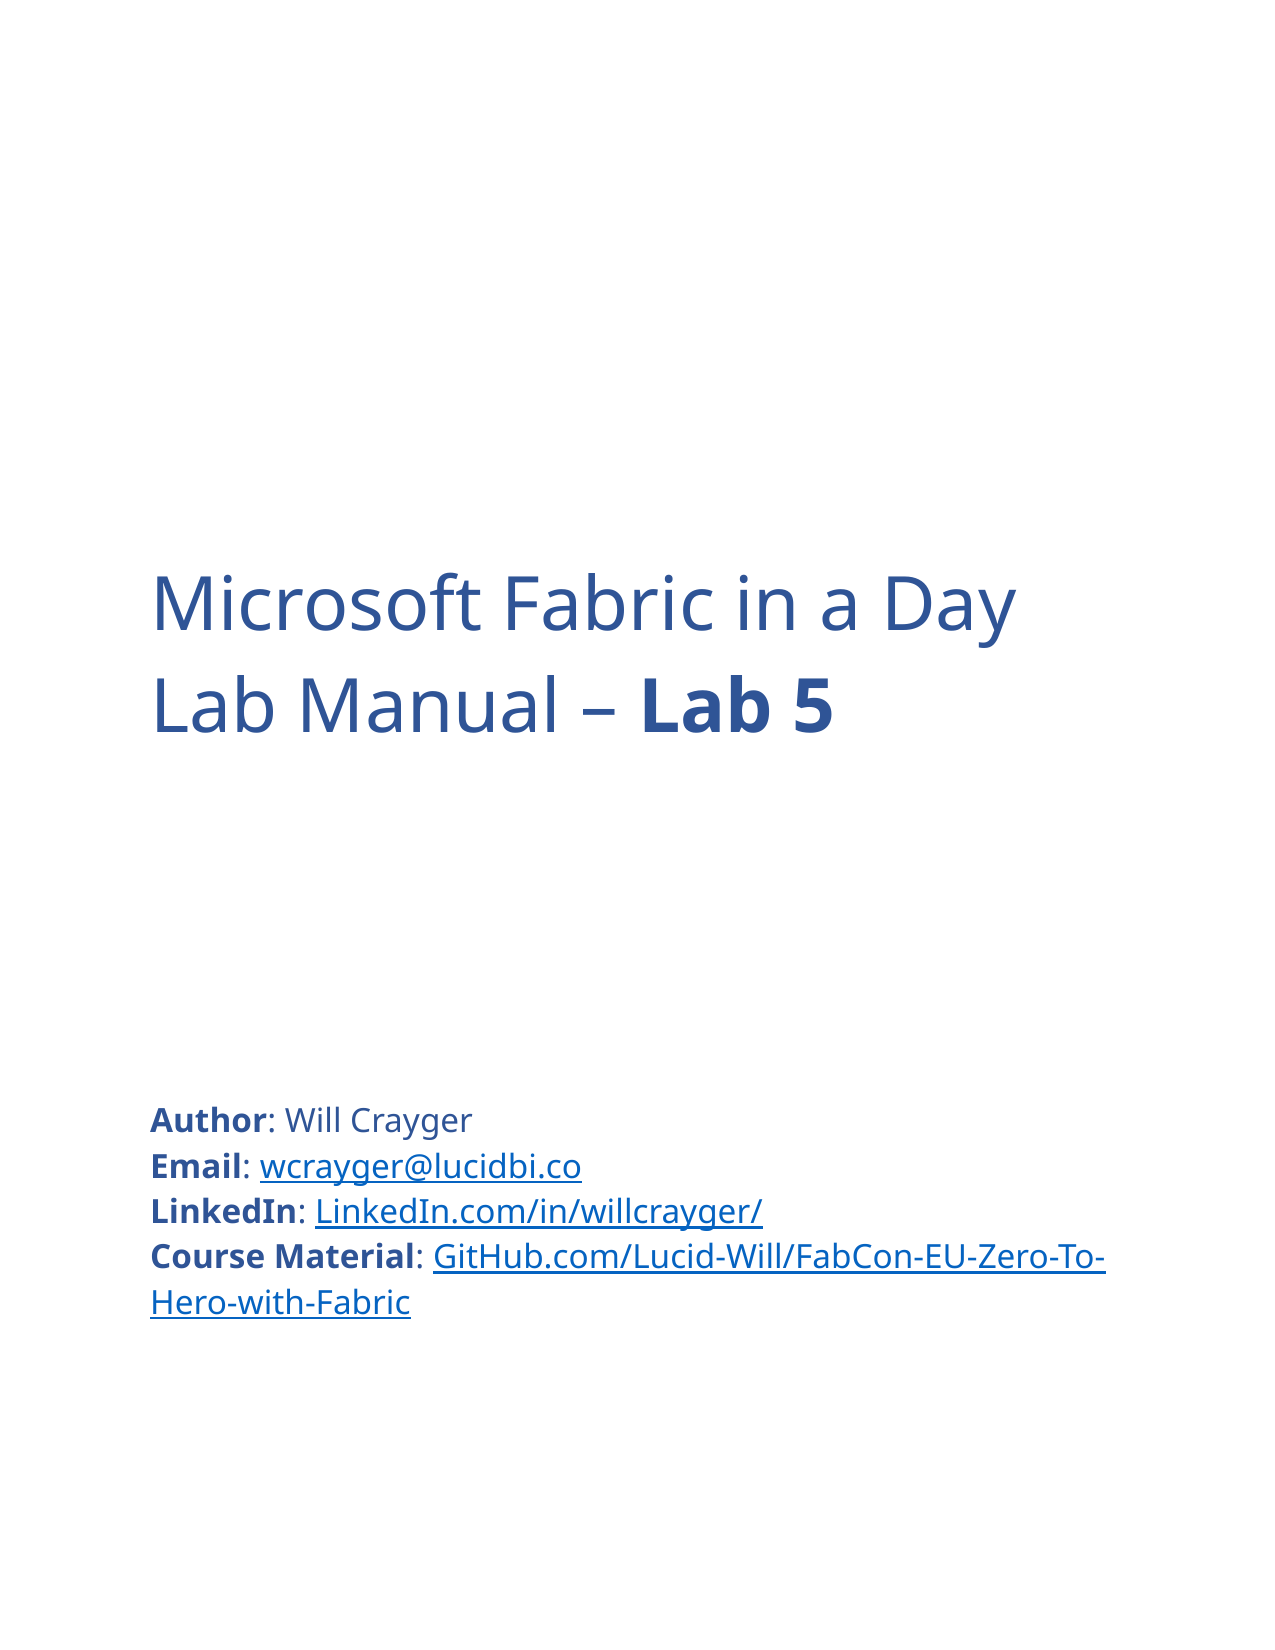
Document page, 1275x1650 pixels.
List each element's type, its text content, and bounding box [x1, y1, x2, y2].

text Email: [150, 1142, 1125, 1188]
text LinkedIn: LinkedIn.com/in/willcrayger/ [150, 1188, 1125, 1233]
text Author: Will Crayger [150, 1097, 1125, 1142]
text Microsoft Fabric in a Day Lab Manual – Lab 5 [150, 551, 1125, 755]
text Course Material: GitHub.com/Lucid-Will/FabCon-EU-Zero-To-Hero-with-Fabric [150, 1233, 1125, 1324]
